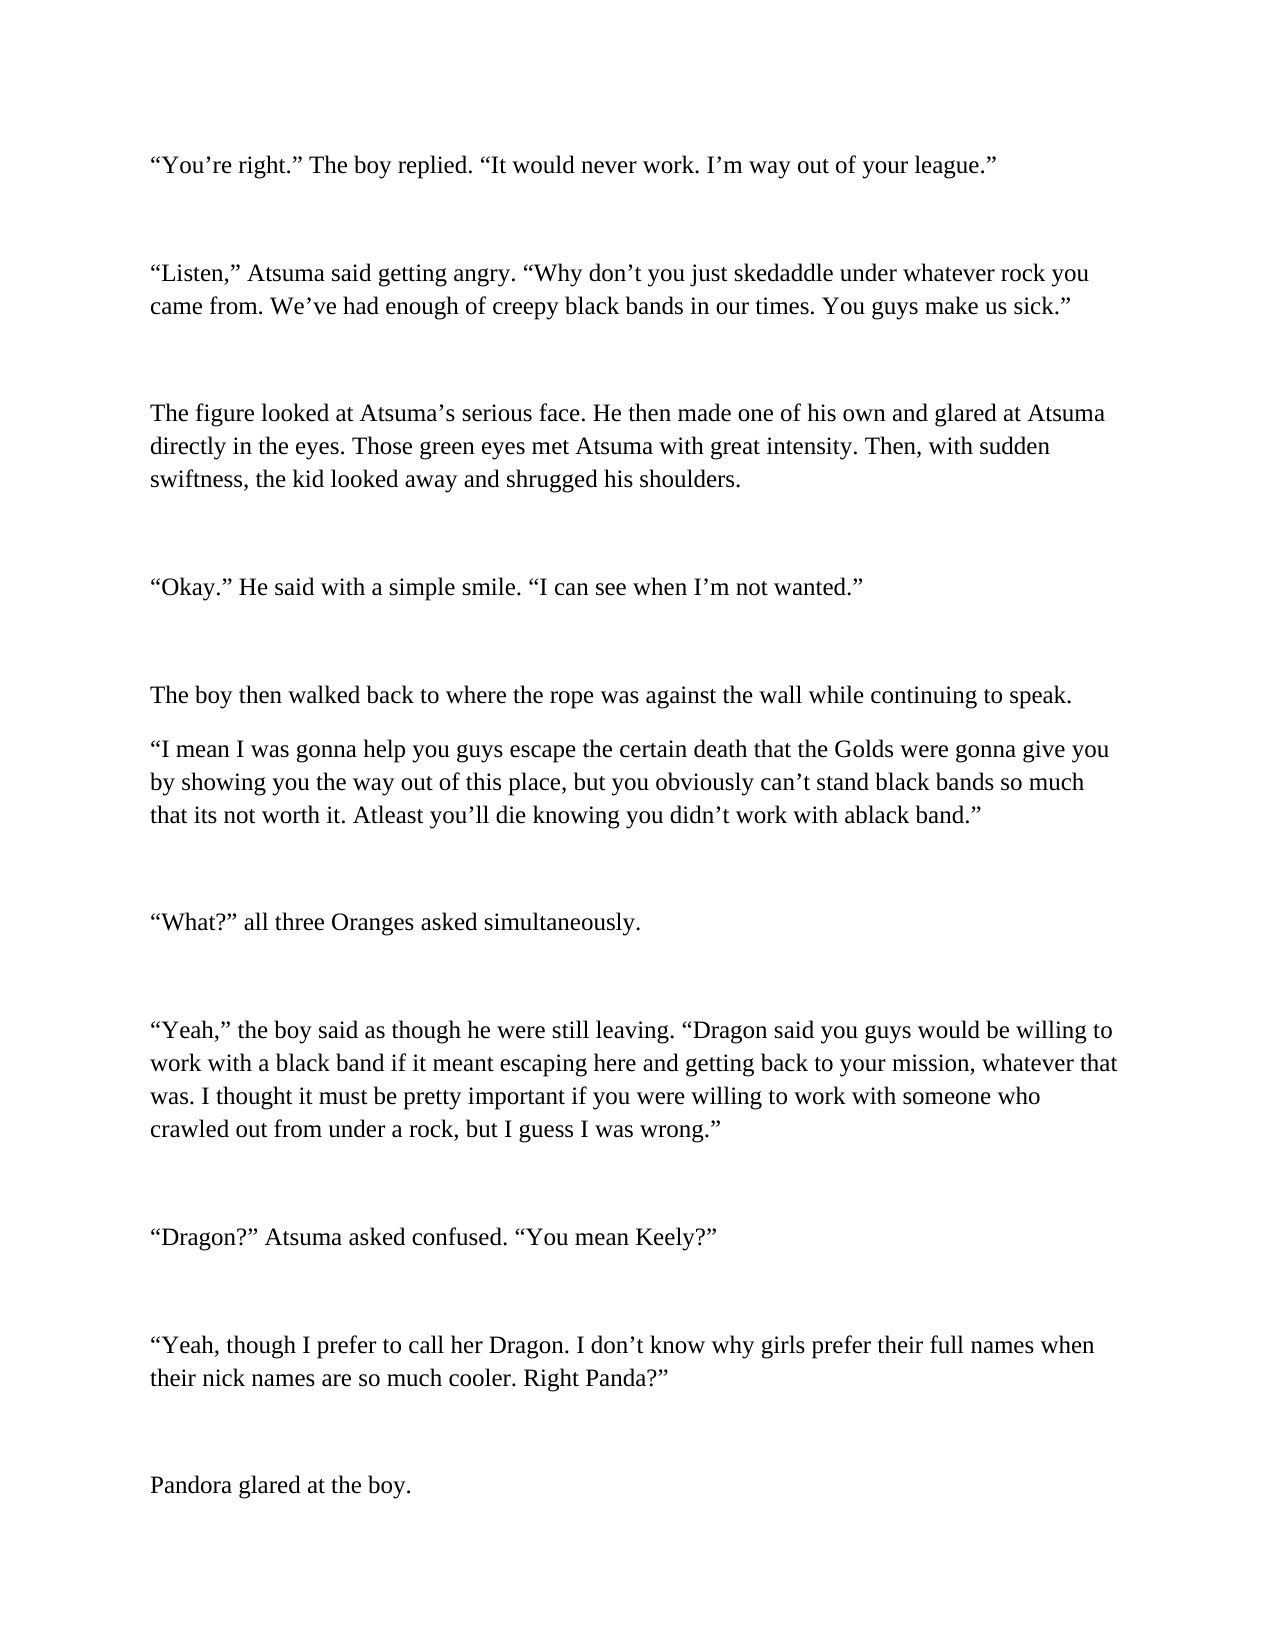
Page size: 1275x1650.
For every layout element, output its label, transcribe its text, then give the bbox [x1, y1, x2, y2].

text Pandora glared at the boy. [150, 1470, 1125, 1499]
text The figure looked at Atsuma’s serious face. He then made one of his own and glared at Atsuma directly in the eyes. Those green eyes met Atsuma with great intensity. Then, with sudden swiftness, the kid looked away and shrugged his shoulders. [150, 398, 1125, 493]
text “Listen,” Atsuma said getting angry. “Why don’t you just skedaddle under whatever rock you came from. We’ve had enough of creepy black bands in our times. You guys make us sick.” [150, 258, 1125, 319]
text “Yeah,” the boy said as though he were still leaving. “Dragon said you guys would be willing to work with a black band if it meant escaping here and getting back to your mission, whatever that was. I thought it must be pretty important if you were willing to work with someone who crawled out from under a rock, but I guess I was wrong.” [150, 1015, 1125, 1143]
text The boy then walked back to where the rope was against the wall while continuing to speak. [150, 680, 1125, 709]
text “You’re right.” The boy replied. “It would never work. I’m way out of your league.” [150, 150, 1125, 179]
text “What?” all three Oranges asked simultaneously. [150, 907, 1125, 936]
text “Yeah, though I prefer to call her Dragon. I don’t know why girls prefer their full names when their nick names are so much cooler. Right Panda?” [150, 1330, 1125, 1391]
text “I mean I was gonna help you guys escape the certain death that the Golds were gonna give you by showing you the way out of this place, but you obviously can’t stand black bands so much that its not worth it. Atleast you’ll die knowing you didn’t work with ablack band.” [150, 734, 1125, 828]
text “Okay.” He said with a simple smile. “I can see when I’m not wanted.” [150, 572, 1125, 601]
text “Dragon?” Atsuma asked confused. “You mean Keely?” [150, 1222, 1125, 1251]
